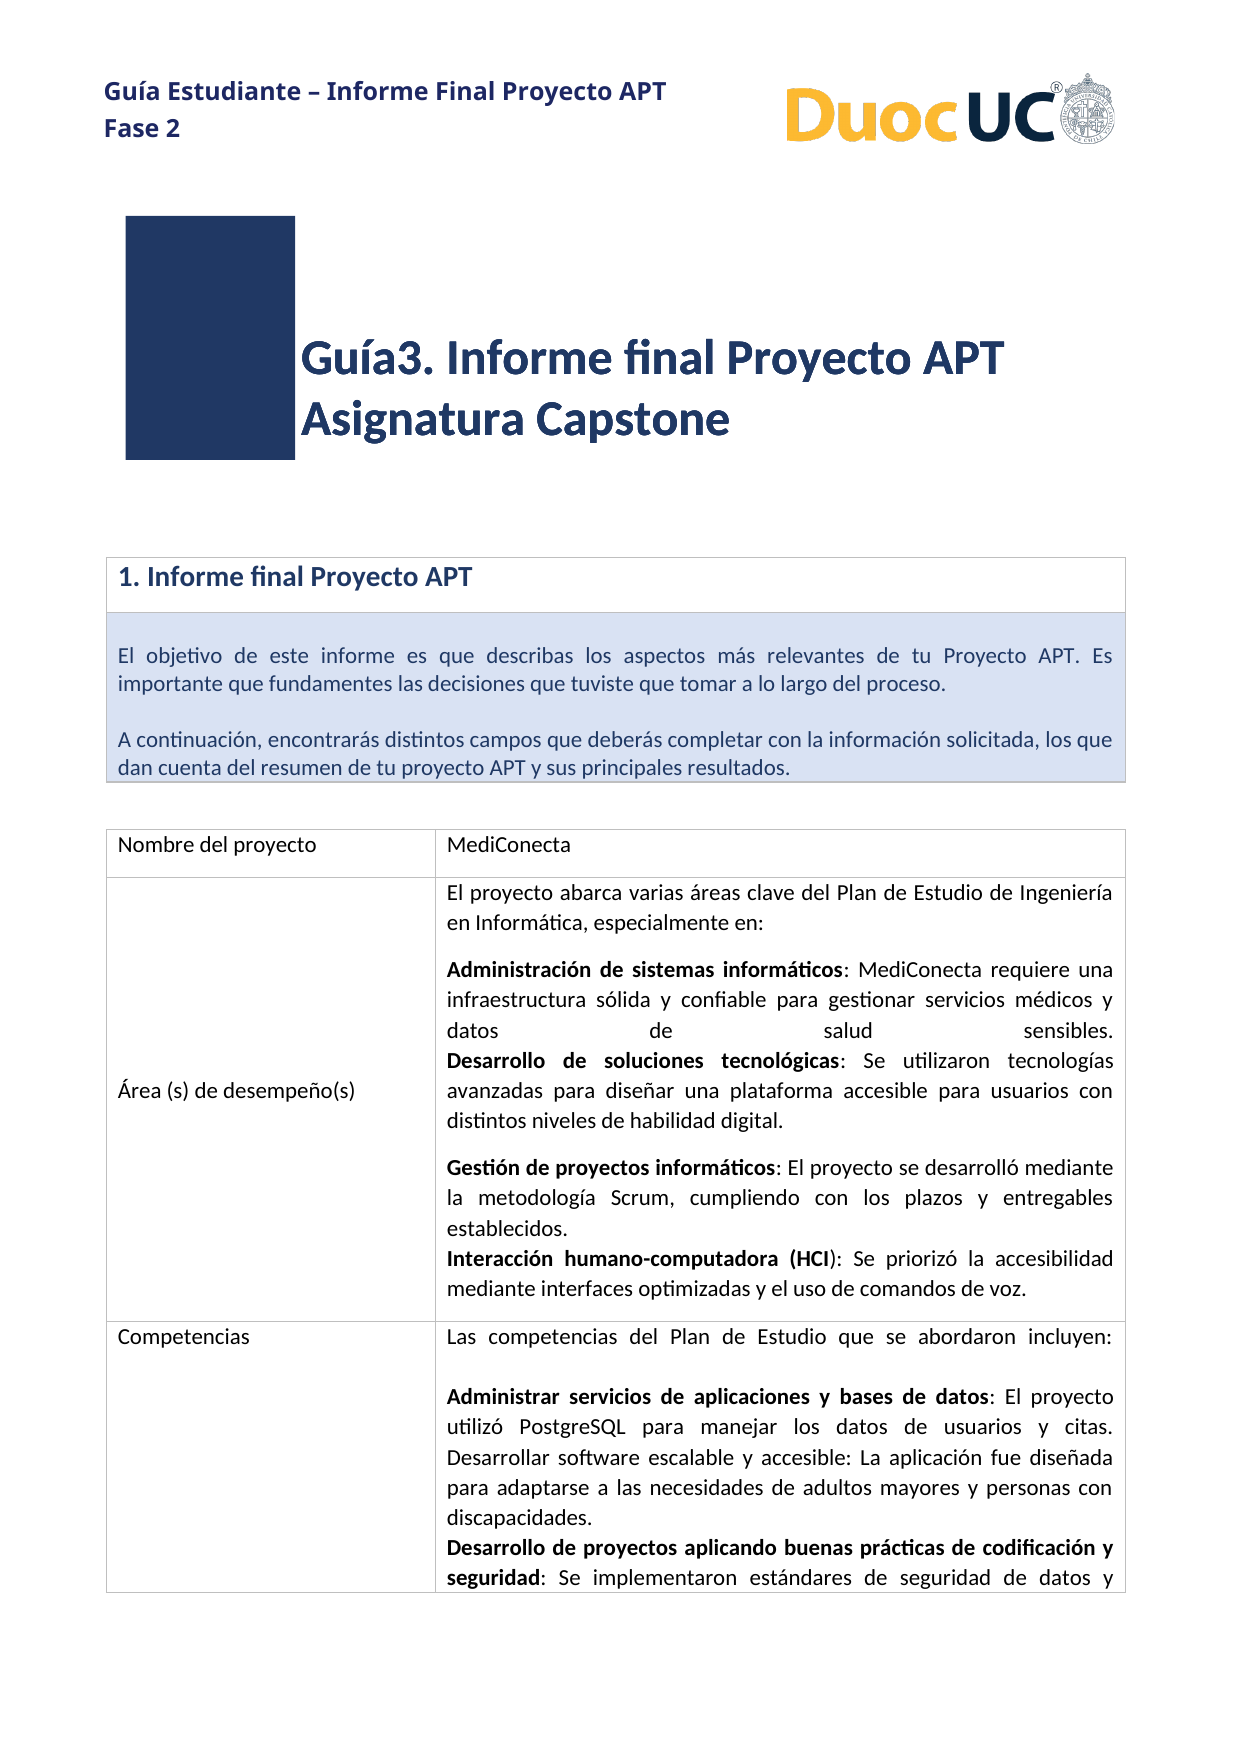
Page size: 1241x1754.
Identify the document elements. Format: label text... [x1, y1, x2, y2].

table_header Nombre del proyecto [107, 830, 435, 877]
table_cell Competencias [107, 1322, 435, 1592]
table_cell Área (s) de desempeño(s) [107, 878, 435, 1321]
table_header 1. Informe final Proyecto APT [107, 558, 1125, 612]
table_cell El objetivo de este informe es que describas los aspectos más relevantes de tu Proyecto APT. Es importante que fundamentes las decisiones que tuviste que tomar a lo largo del proceso. A continuación, encontrarás distintos campos que deberás completar con la información solicitada, los que dan cuenta del resumen de tu proyecto APT y sus principales resultados. [107, 613, 1125, 781]
table_cell El proyecto abarca varias áreas clave del Plan de Estudio de Ingeniería en Informática, especialmente en: Administración de sistemas informáticos: MediConecta requiere una infraestructura sólida y confiable para gestionar servicios médicos y datos de salud sensibles. Desarrollo de soluciones tecnológicas: Se utilizaron tecnologías avanzadas para diseñar una plataforma accesible para usuarios con distintos niveles de habilidad digital. Gestión de proyectos informáticos: El proyecto se desarrolló mediante la metodología Scrum, cumpliendo con los plazos y entregables establecidos. Interacción humano-computadora (HCI): Se priorizó la accesibilidad mediante interfaces optimizadas y el uso de comandos de voz. [436, 878, 1125, 1321]
table_header MediConecta [436, 830, 1125, 877]
picture [787, 73, 1115, 144]
